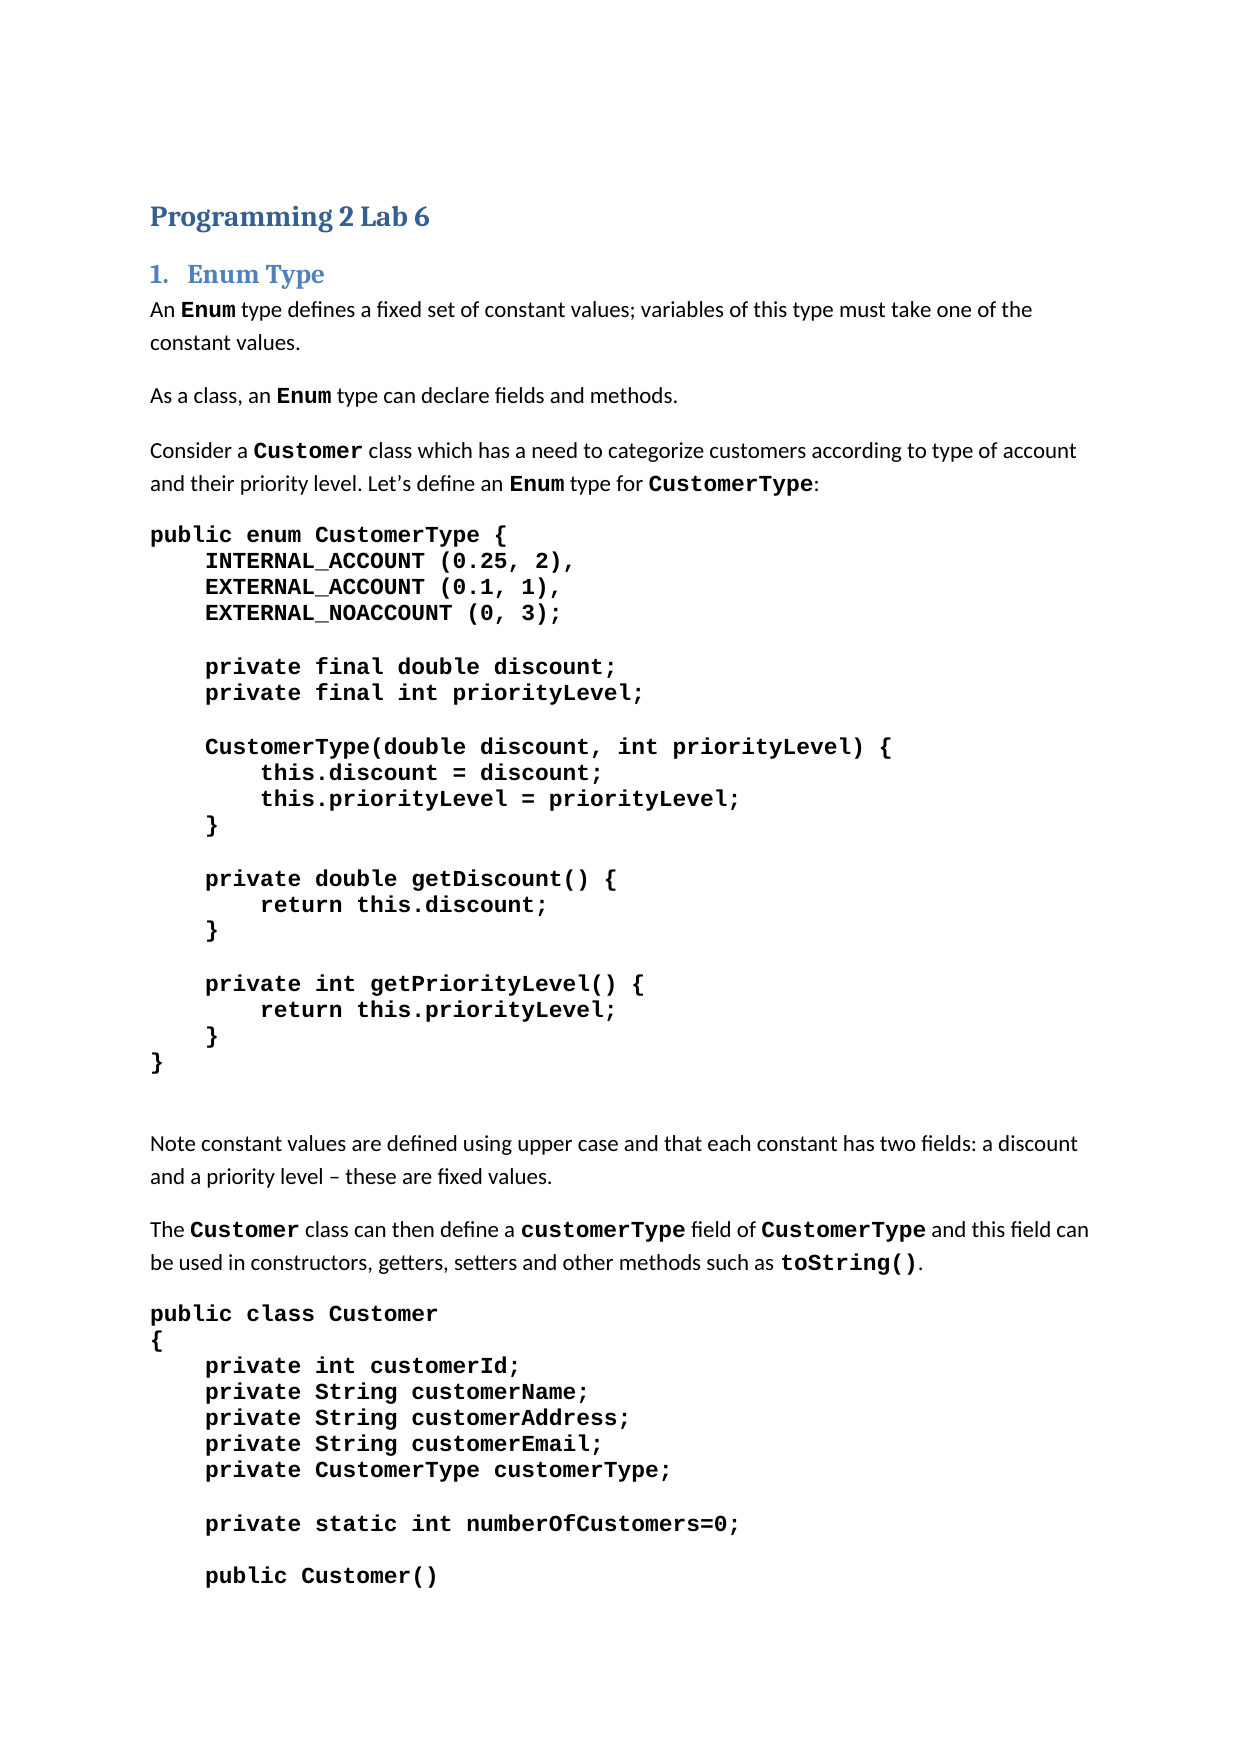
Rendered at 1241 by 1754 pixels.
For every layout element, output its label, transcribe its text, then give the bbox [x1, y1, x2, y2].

subtitle Programming 2 Lab 6 [150, 200, 1090, 233]
text } [150, 919, 1090, 945]
text private String customerEmail; [150, 1432, 1090, 1458]
text this.discount = discount; [150, 761, 1090, 787]
text INTERNAL_ACCOUNT (0.25, 2), [150, 549, 1090, 575]
text public enum CustomerType { [150, 523, 1090, 549]
text private final double discount; [150, 655, 1090, 681]
text return this.discount; [150, 893, 1090, 919]
text An Enum type defines a fixed set of constant values; variables of this type must take one of the constant values. [150, 295, 1090, 356]
text private double getDiscount() { [150, 867, 1090, 893]
text Consider a Customer class which has a need to categorize customers according to type of account and their priority level. Let’s define an Enum type for CustomerType: [150, 436, 1090, 498]
text Note constant values are defined using upper case and that each constant has two fields: a discount and a priority level – these are fixed values. [150, 1129, 1090, 1190]
text public class Customer [150, 1302, 1090, 1328]
text As a class, an Enum type can declare fields and methods. [150, 381, 1090, 411]
text return this.priorityLevel; [150, 999, 1090, 1025]
text CustomerType(double discount, int priorityLevel) { [150, 735, 1090, 761]
text private final int priorityLevel; [150, 681, 1090, 707]
text private static int numberOfCustomers=0; [150, 1512, 1090, 1538]
text this.priorityLevel = priorityLevel; [150, 787, 1090, 813]
subtitle Enum Type [150, 259, 1090, 291]
text private int customerId; [150, 1354, 1090, 1380]
text private CustomerType customerType; [150, 1458, 1090, 1484]
text } [150, 1051, 1090, 1077]
text } [150, 813, 1090, 839]
text The Customer class can then define a customerType field of CustomerType and this field can be used in constructors, getters, setters and other methods such as toString(). [150, 1215, 1090, 1277]
text public Customer() [150, 1564, 1090, 1590]
text private String customerAddress; [150, 1406, 1090, 1432]
text } [150, 1025, 1090, 1051]
text EXTERNAL_ACCOUNT (0.1, 1), [150, 575, 1090, 601]
text private int getPriorityLevel() { [150, 973, 1090, 999]
text { [150, 1328, 1090, 1354]
text EXTERNAL_NOACCOUNT (0, 3); [150, 601, 1090, 627]
text private String customerName; [150, 1380, 1090, 1406]
